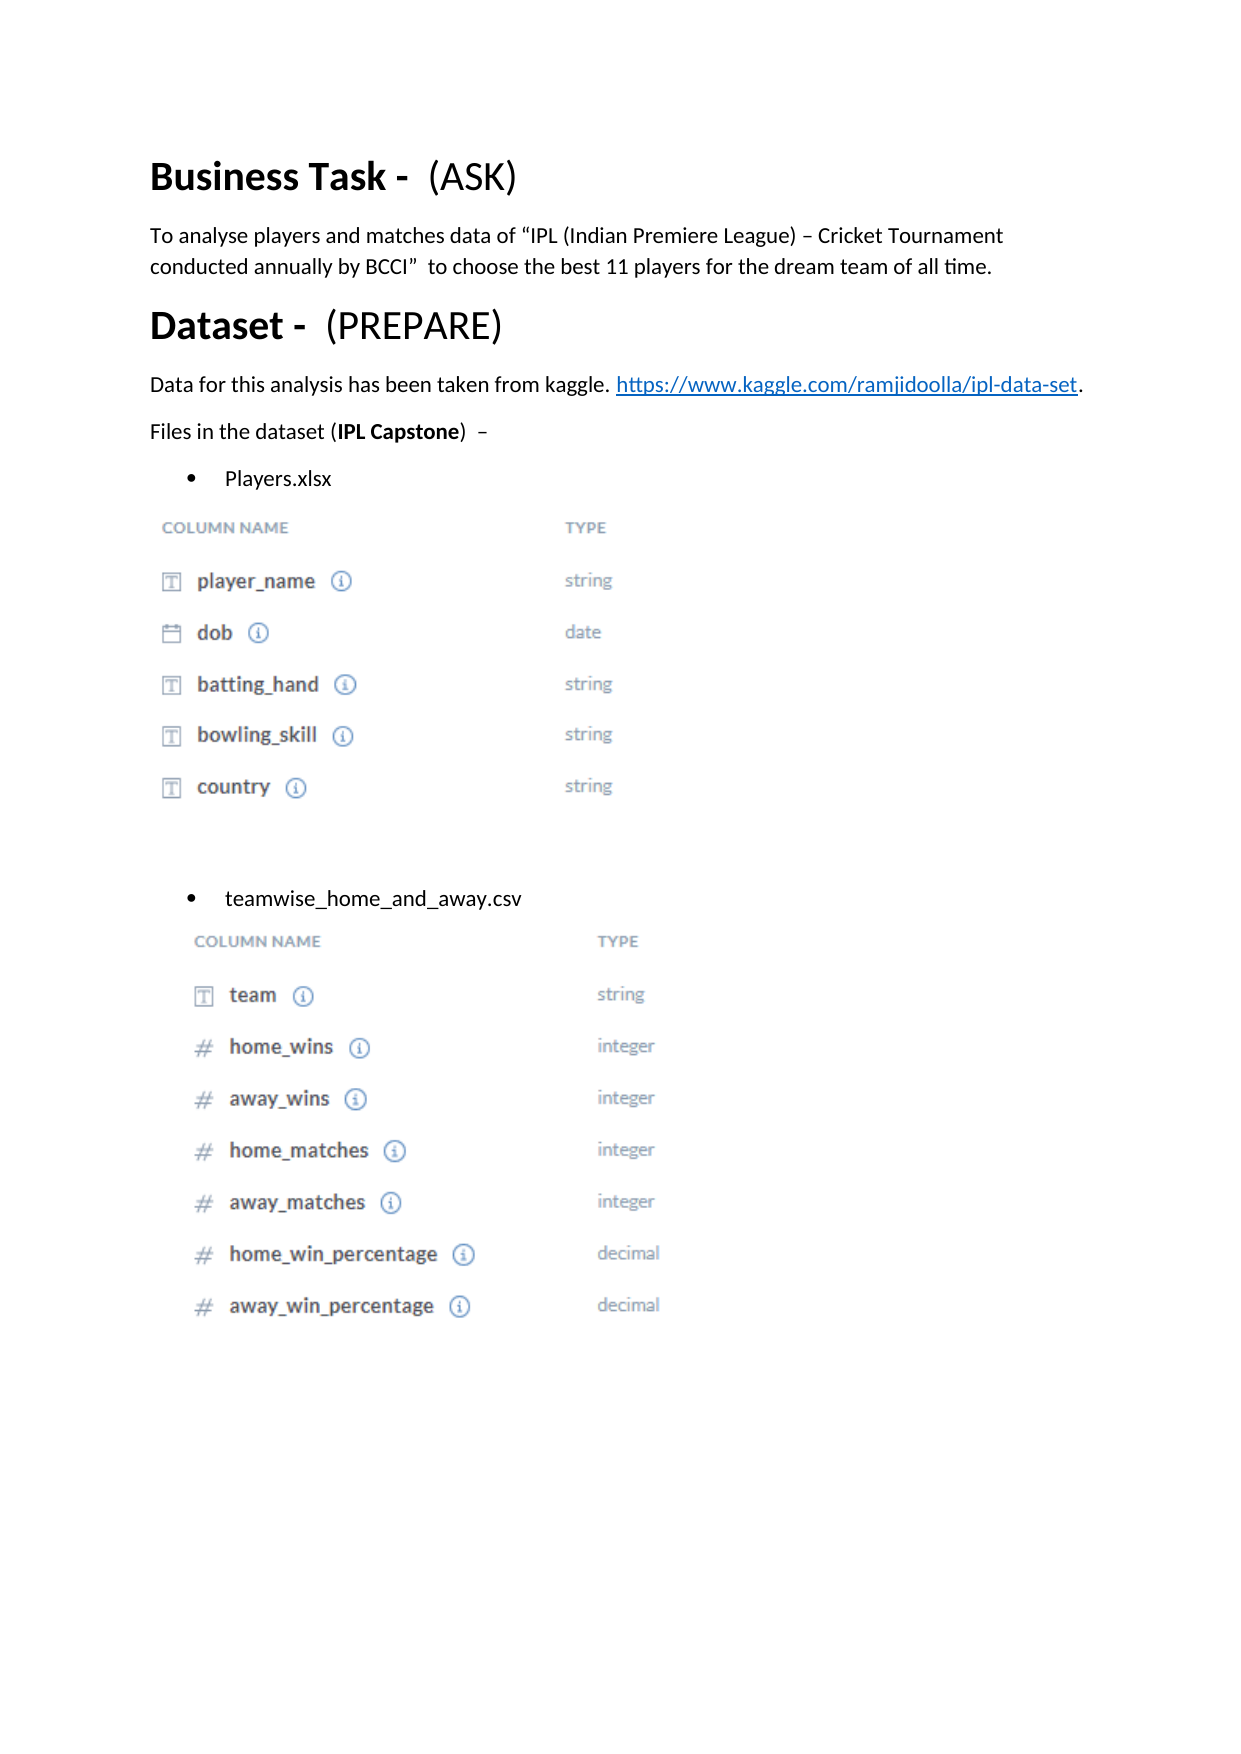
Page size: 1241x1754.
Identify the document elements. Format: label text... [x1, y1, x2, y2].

text Data for this analysis has been taken from kaggle. https://www.kaggle.com/ramjidoolla/ipl-data-set. [150, 370, 1090, 398]
text Business Task - (ASK) [150, 150, 1090, 201]
list teamwise_home_and_away.csv [187, 884, 1090, 912]
text Dataset - (PREPARE) [150, 299, 1090, 349]
list Players.xlsx [187, 464, 1090, 492]
picture [187, 931, 683, 1332]
text To analyse players and matches data of “IPL (Indian Premiere League) – Cricket Tournament conducted annually by BCCI” to choose the best 11 players for the dream team of all time. [150, 222, 1090, 280]
text Files in the dataset (IPL Capstone) – [150, 417, 1090, 445]
picture [150, 510, 646, 819]
